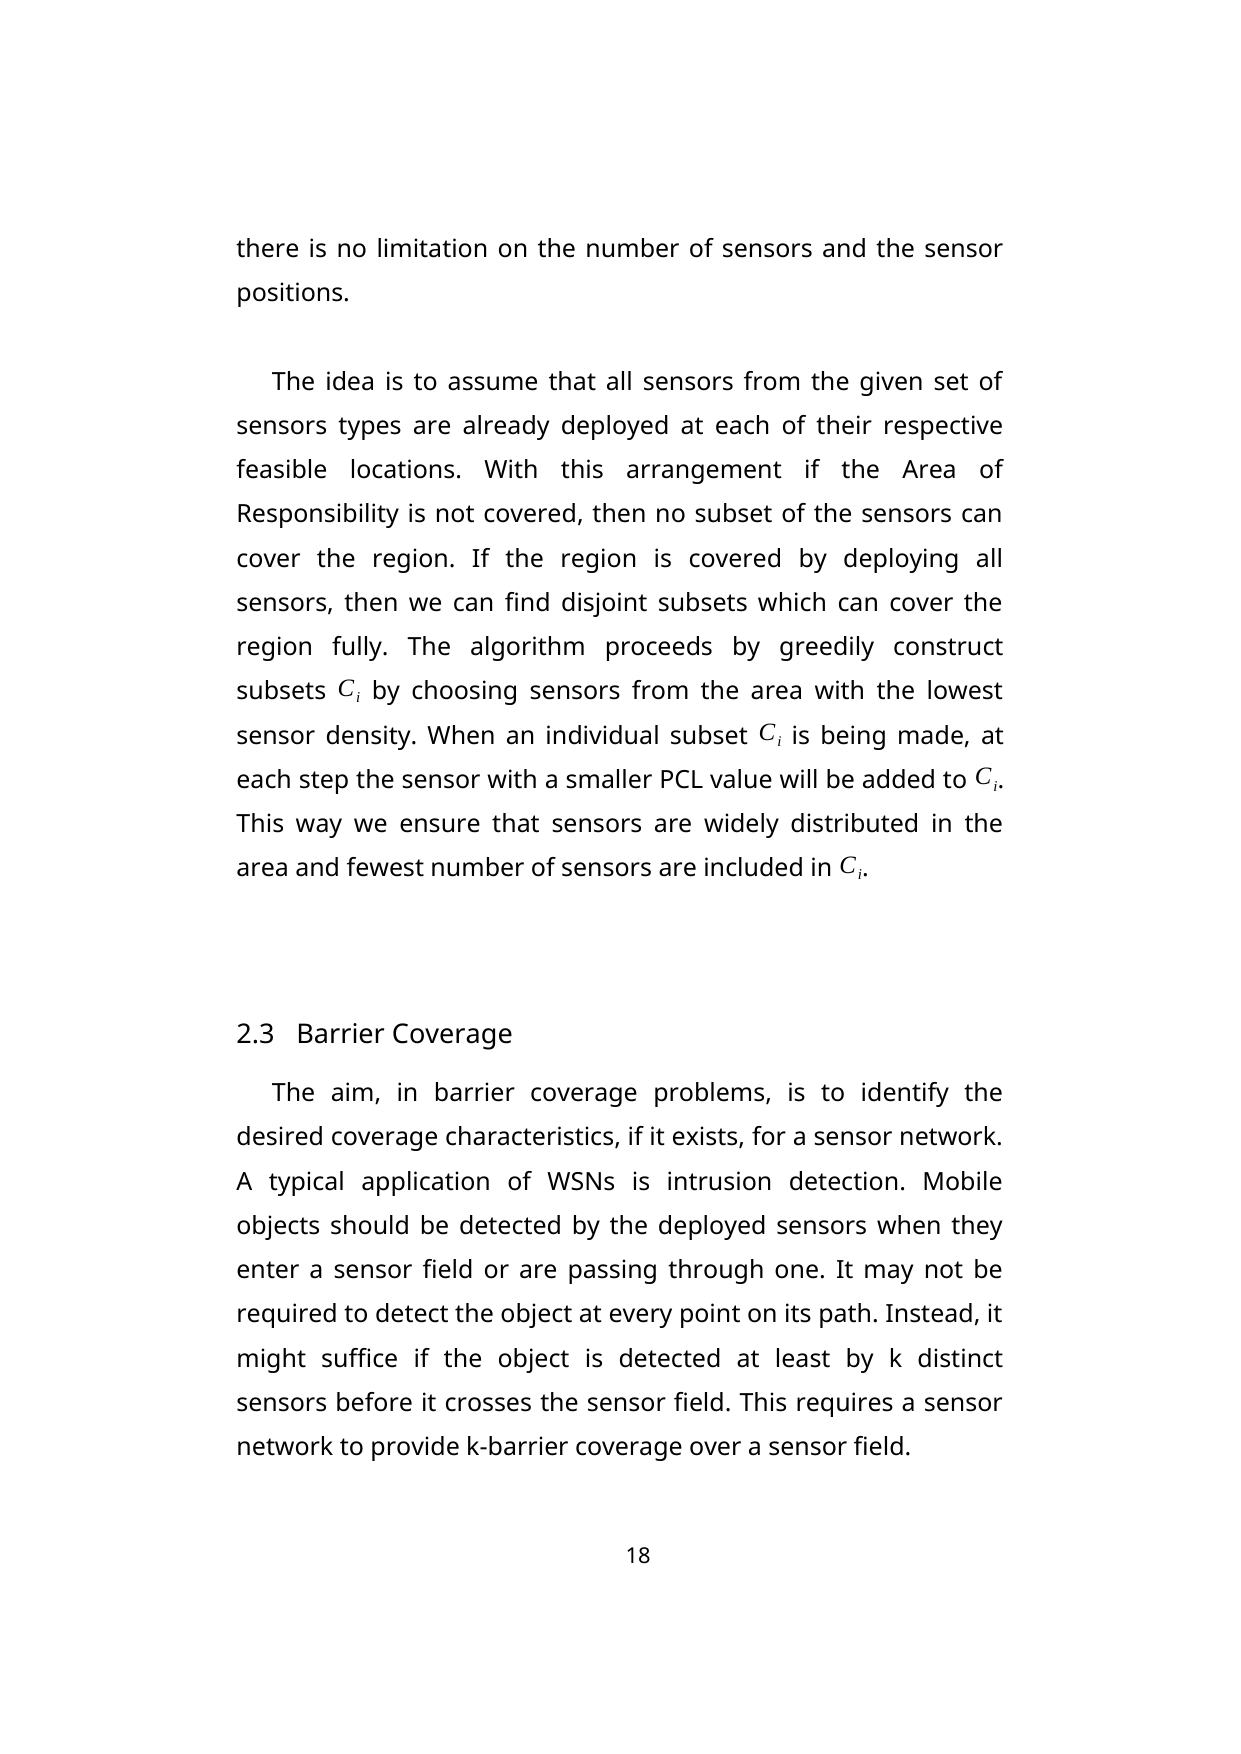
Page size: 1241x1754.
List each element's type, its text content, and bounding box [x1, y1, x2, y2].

text The aim, in barrier coverage problems, is to identify the desired coverage characteristics, if it exists, for a sensor network. A typical application of WSNs is intrusion detection. Mobile objects should be detected by the deployed sensors when they enter a sensor field or are passing through one. It may not be required to detect the object at every point on its path. Instead, it might suffice if the object is detected at least by k distinct sensors before it crosses the sensor field. This requires a sensor network to provide k-barrier coverage over a sensor field. [236, 1074, 1004, 1463]
text The idea is to assume that all sensors from the given set of sensors types are already deployed at each of their respective feasible locations. With this arrangement if the Area of Responsibility is not covered, then no subset of the sensors can cover the region. If the region is covered by deploying all sensors, then we can find disjoint subsets which can cover the region fully. The algorithm proceeds by greedily construct subsets by choosing sensors from the area with the lowest sensor density. When an individual subset is being made, at each step the sensor with a smaller PCL value will be added to . This way we ensure that sensors are widely distributed in the area and fewest number of sensors are included in . [236, 363, 1004, 884]
subtitle Barrier Coverage [236, 1014, 1004, 1051]
